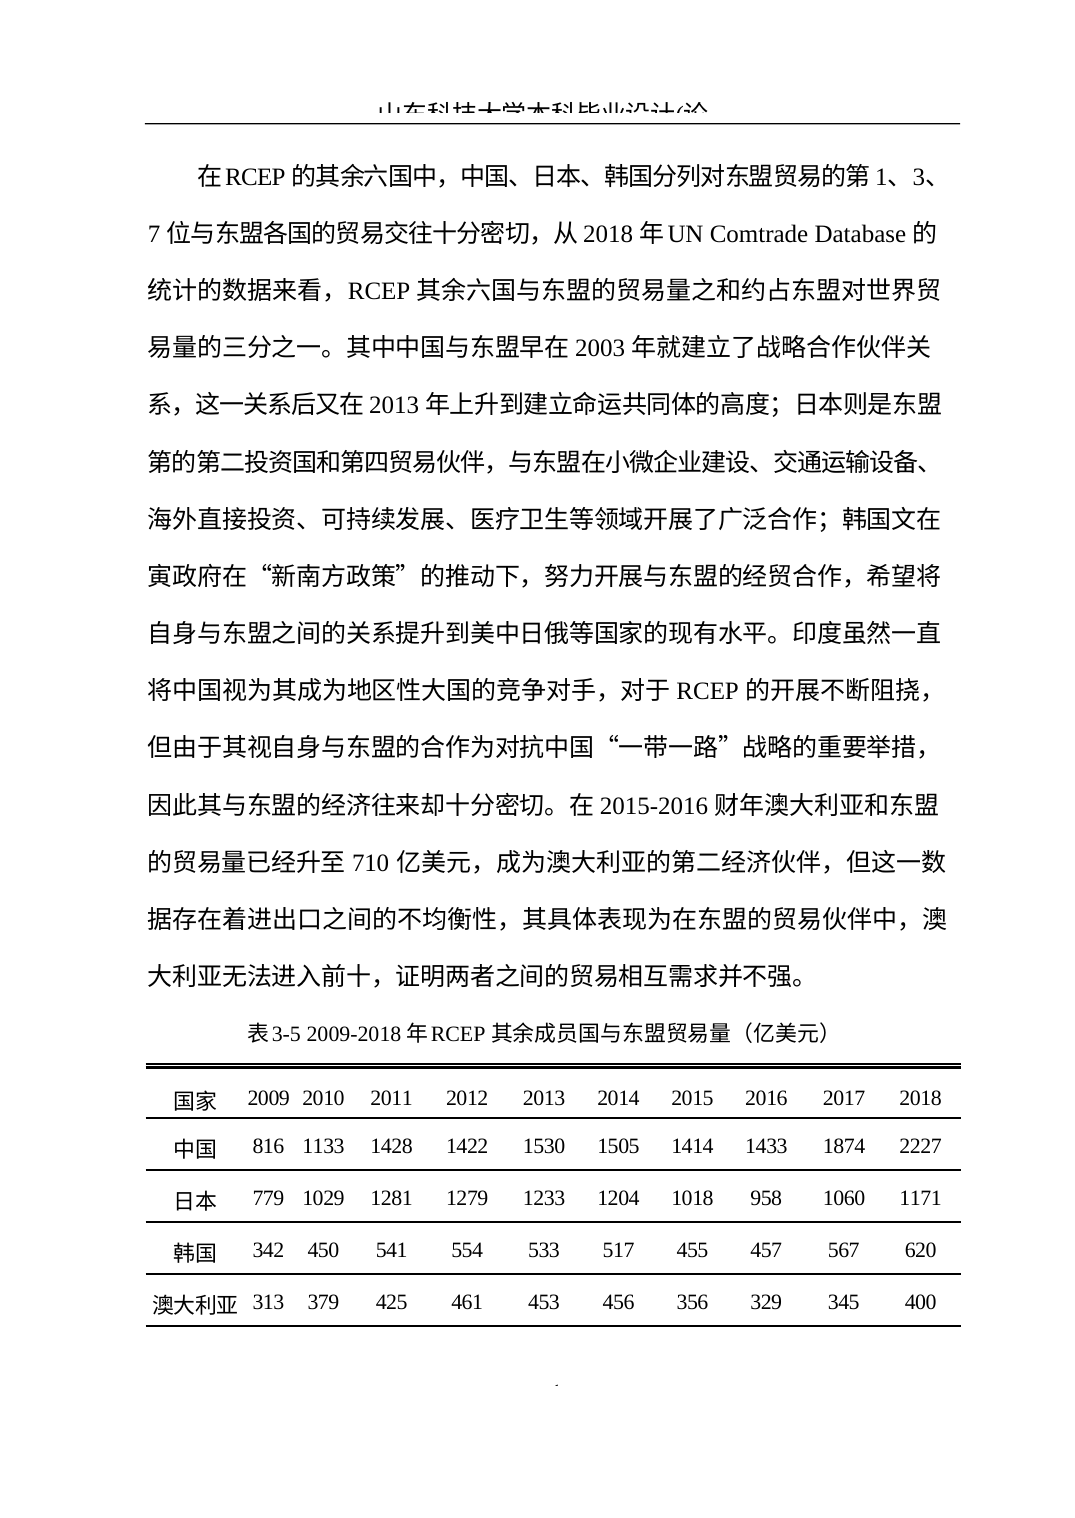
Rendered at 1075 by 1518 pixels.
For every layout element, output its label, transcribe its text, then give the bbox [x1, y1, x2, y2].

table_header 国家 [146, 1069, 242, 1117]
table_cell 356 [656, 1275, 729, 1325]
table_cell 日本 [146, 1171, 242, 1221]
table_header 2009 [243, 1069, 296, 1117]
table_cell 342 [243, 1223, 296, 1273]
table_cell 1530 [505, 1119, 581, 1169]
table_header 2013 [505, 1069, 581, 1117]
table_cell 1433 [729, 1119, 805, 1169]
table_cell 1279 [429, 1171, 505, 1221]
table_cell 中国 [146, 1119, 242, 1169]
table_cell 329 [729, 1275, 805, 1325]
table_cell 457 [729, 1223, 805, 1273]
table_cell 1428 [358, 1119, 429, 1169]
table_cell 554 [429, 1223, 505, 1273]
table_cell 400 [882, 1275, 961, 1325]
table_header 2018 [882, 1069, 961, 1117]
table_cell 1874 [805, 1119, 882, 1169]
table_cell 1414 [656, 1119, 729, 1169]
table_cell 517 [581, 1223, 656, 1273]
table_cell 379 [296, 1275, 357, 1325]
table_cell 1204 [581, 1171, 656, 1221]
table_cell 1233 [505, 1171, 581, 1221]
table_cell 567 [805, 1223, 882, 1273]
table_cell 1018 [656, 1171, 729, 1221]
table_cell 455 [656, 1223, 729, 1273]
table_header 2015 [656, 1069, 729, 1117]
table_header 2014 [581, 1069, 656, 1117]
table_header 2010 [296, 1069, 357, 1117]
table_cell 425 [358, 1275, 429, 1325]
text 系，这一关系后又在 2013 年上升到建立命运共同体的高度；日本则是东盟第的第二投资国和第四贸易伙伴，与东盟在小微企业建设、交通运输设备、海外直接投资、可持续发展、医疗卫生等领域开展了广泛合作；韩国文在寅政府在“新南方政策”的推动下，努力开展与东盟的经贸合作，希望将自身与东盟之间的关系提升到美中日俄等国家的现有水平。印度虽然一直将中国视为其成为地区性大国的竞争对手，对于 RCEP 的开展不断阻挠，但由于其视自身与东盟的合作为对抗中国“一带一路”战略的重要举措，因此其与东盟的经济往来却十分密切。在 2015-2016 财年澳大利亚和东盟 [148, 385, 960, 821]
table_header 2012 [429, 1069, 505, 1117]
table_cell 620 [882, 1223, 961, 1273]
table_cell 1171 [882, 1171, 961, 1221]
table_cell 1281 [358, 1171, 429, 1221]
text 的贸易量已经升至 710 亿美元，成为澳大利亚的第二经济伙伴，但这一数据存在着进出口之间的不均衡性，其具体表现为在东盟的贸易伙伴中，澳大利亚无法进入前十，证明两者之间的贸易相互需求并不强。 [148, 842, 948, 993]
table_header 2017 [805, 1069, 882, 1117]
table_cell 456 [581, 1275, 656, 1325]
table_cell 澳大利亚 [146, 1275, 242, 1325]
table_cell 1060 [805, 1171, 882, 1221]
table_cell 1422 [429, 1119, 505, 1169]
table_header 2016 [729, 1069, 805, 1117]
table_cell 2227 [882, 1119, 961, 1169]
table_header 2011 [358, 1069, 429, 1117]
table_cell 313 [243, 1275, 296, 1325]
table_cell 461 [429, 1275, 505, 1325]
table_cell 958 [729, 1171, 805, 1221]
text 表 3-5 2009-2018 年 RCEP 其余成员国与东盟贸易量（亿美元） [248, 1016, 979, 1048]
table_cell 1133 [296, 1119, 357, 1169]
table_cell 533 [505, 1223, 581, 1273]
table_cell 816 [243, 1119, 296, 1169]
table_cell 541 [358, 1223, 429, 1273]
table_cell 韩国 [146, 1223, 242, 1273]
table_cell 345 [805, 1275, 882, 1325]
table_cell 450 [296, 1223, 357, 1273]
table_cell 779 [243, 1171, 296, 1221]
table_cell 453 [505, 1275, 581, 1325]
table_cell 1505 [581, 1119, 656, 1169]
text 在 RCEP 的其余六国中，中国、日本、韩国分列对东盟贸易的第 1、3、 7 位与东盟各国的贸易交往十分密切，从 2018 年 UN Comtrade Database 的统计的数据来看，RCEP 其余六国与东盟的贸易量之和约占东盟对世界贸易量的三分之一。其中中国与东盟早在 2003 年就建立了战略合作伙伴关 [148, 156, 961, 364]
table_cell 1029 [296, 1171, 357, 1221]
